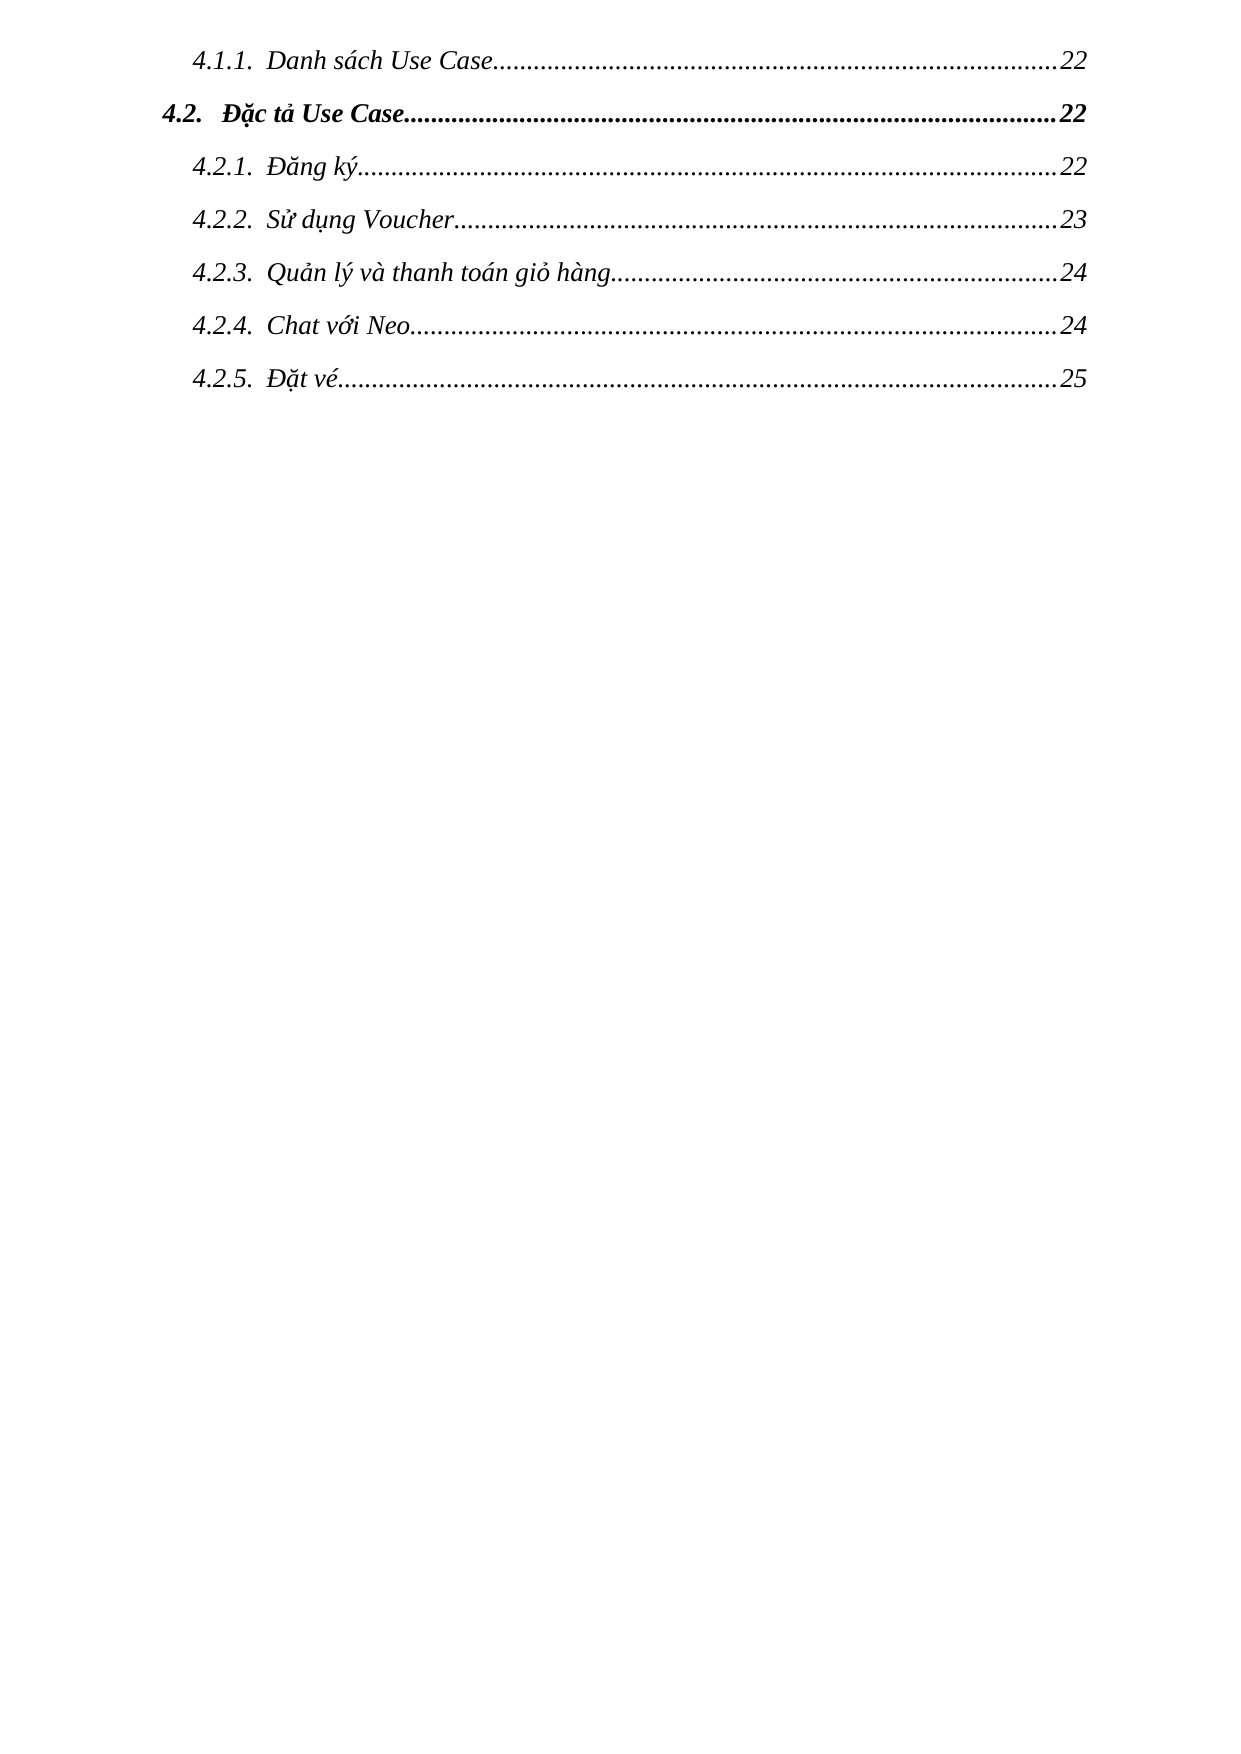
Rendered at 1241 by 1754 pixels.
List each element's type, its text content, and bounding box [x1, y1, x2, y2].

text 4.2.4. Chat với Neo 24 [192, 309, 1090, 341]
text 4.2.5. Đặt vé 25 [192, 362, 1090, 394]
text 4.2.2. Sử dụng Voucher 23 [192, 203, 1090, 234]
text 4.1.1. Danh sách Use Case 22 [192, 44, 1090, 76]
text 4.2. Đặc tả Use Case 22 [162, 97, 1090, 128]
text 4.2.3. Quản lý và thanh toán giỏ hàng 24 [192, 256, 1090, 288]
text 4.2.1. Đăng ký 22 [192, 150, 1090, 182]
